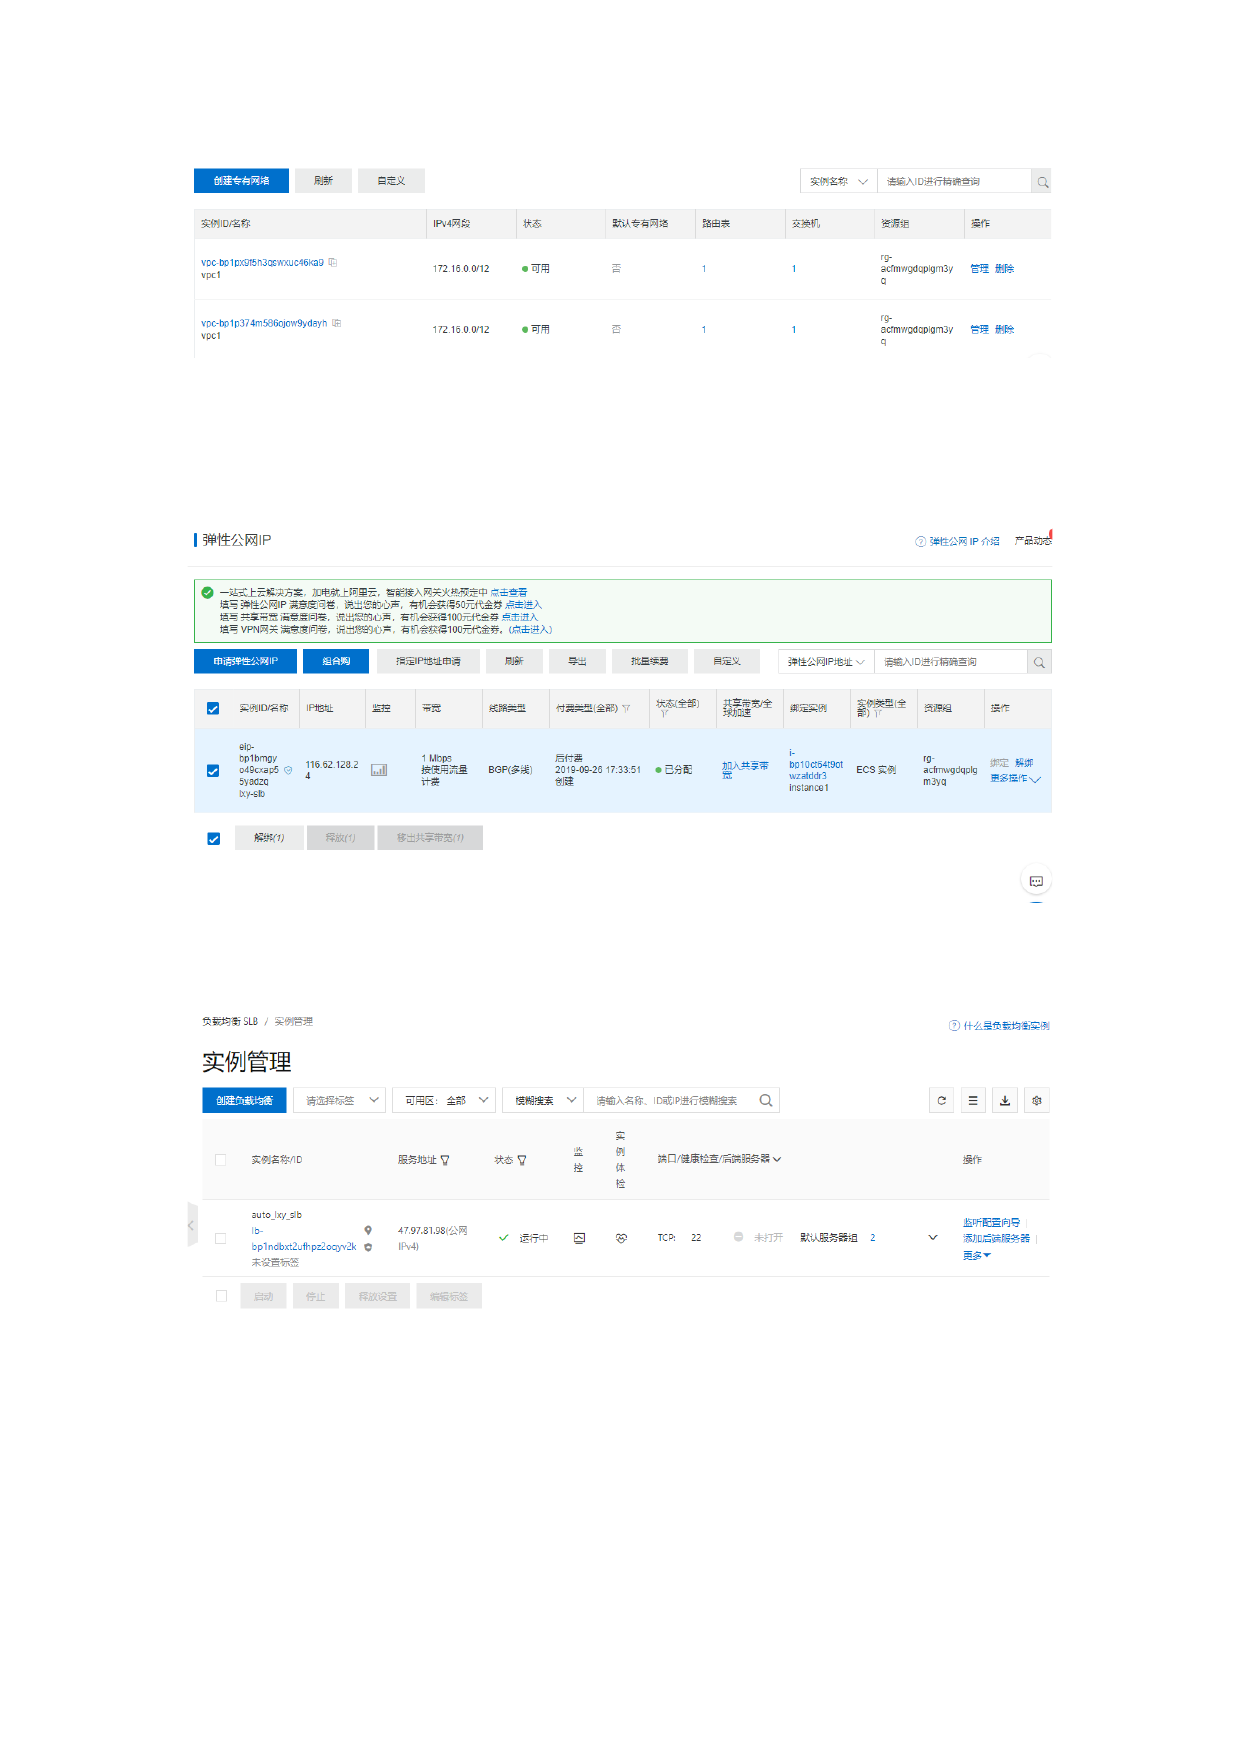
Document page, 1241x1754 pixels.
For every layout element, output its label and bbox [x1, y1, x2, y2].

picture [187, 519, 1053, 903]
picture [187, 162, 1052, 358]
picture [187, 1007, 1053, 1309]
